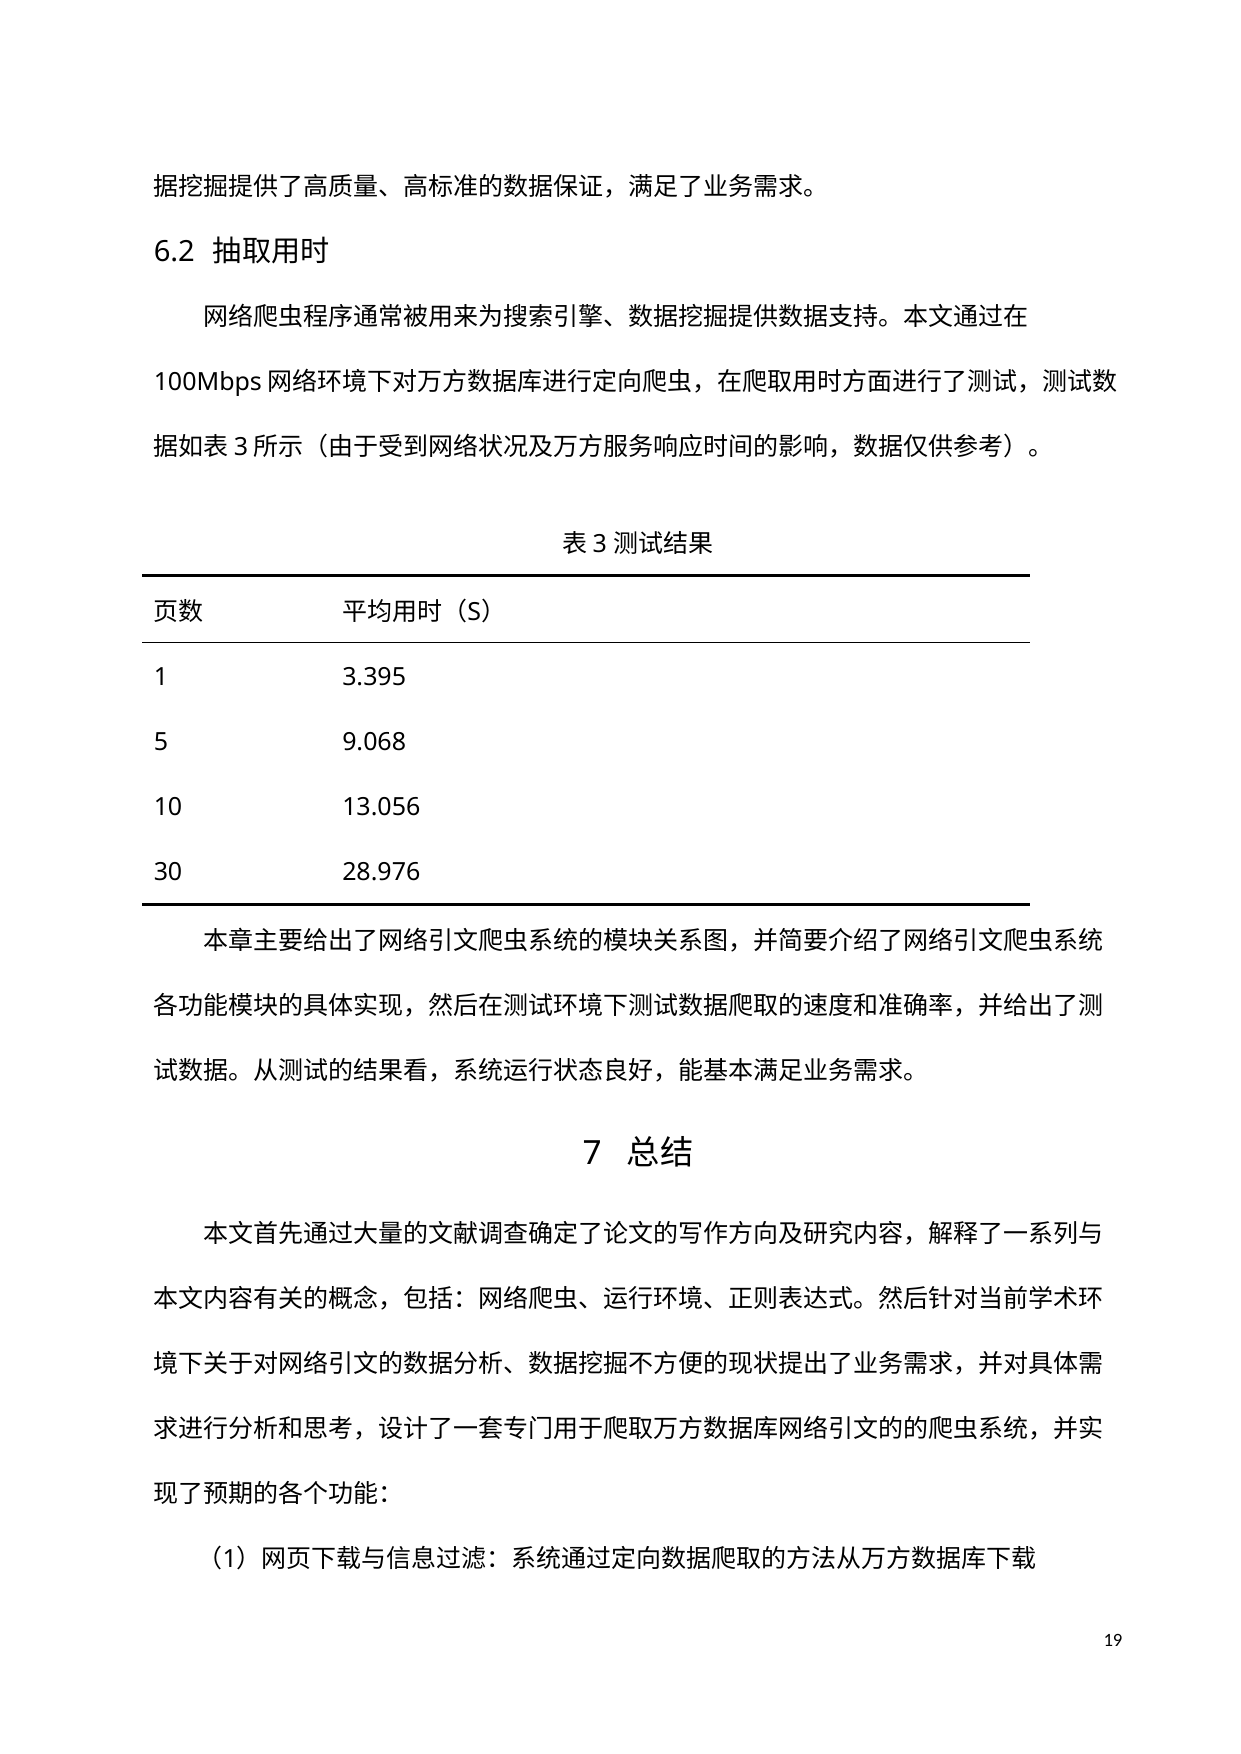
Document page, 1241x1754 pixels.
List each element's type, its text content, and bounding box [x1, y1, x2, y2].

list 总结 [153, 1118, 1122, 1183]
table_cell 3.395 [331, 643, 1030, 708]
table_header 页数 [142, 577, 331, 642]
table_header 平均用时（S） [331, 577, 1030, 642]
table_cell 1 [142, 643, 331, 708]
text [153, 152, 1122, 217]
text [153, 1524, 1122, 1589]
table_cell 28.976 [331, 838, 1030, 903]
table_cell 9.068 [331, 708, 1030, 773]
list 抽取用时 [153, 217, 1122, 282]
text 本章主要给出了网络引文爬虫系统的模块关系图，并简要介绍了网络引文爬虫系统各功能模块的具体实现，然后在测试环境下测试数据爬取的速度和准确率，并给出了测试数据。从测试的结果看，系统运行状态良好，能基本满足业务需求。 [153, 906, 1122, 1101]
text 表3 测试结果 [153, 509, 1122, 574]
table_cell 13.056 [331, 773, 1030, 838]
text 本文首先通过大量的文献调查确定了论文的写作方向及研究内容，解释了一系列与本文内容有关的概念，包括：网络爬虫、运行环境、正则表达式。然后针对当前学术环境下关于对网络引文的数据分析、数据挖掘不方便的现状提出了业务需求，并对具体需求进行分析和思考，设计了一套专门用于爬取万方数据库网络引文的的爬虫系统，并实现了预期的各个功能： [153, 1199, 1122, 1524]
text 网络爬虫程序通常被用来为搜索引擎、数据挖掘提供数据支持。本文通过在100Mbps网络环境下对万方数据库进行定向爬虫，在爬取用时方面进行了测试，测试数据如表3所示（由于受到网络状况及万方服务响应时间的影响，数据仅供参考）。 [153, 282, 1122, 477]
table_cell 5 [142, 708, 331, 773]
table_cell 10 [142, 773, 331, 838]
table_cell 30 [142, 838, 331, 903]
